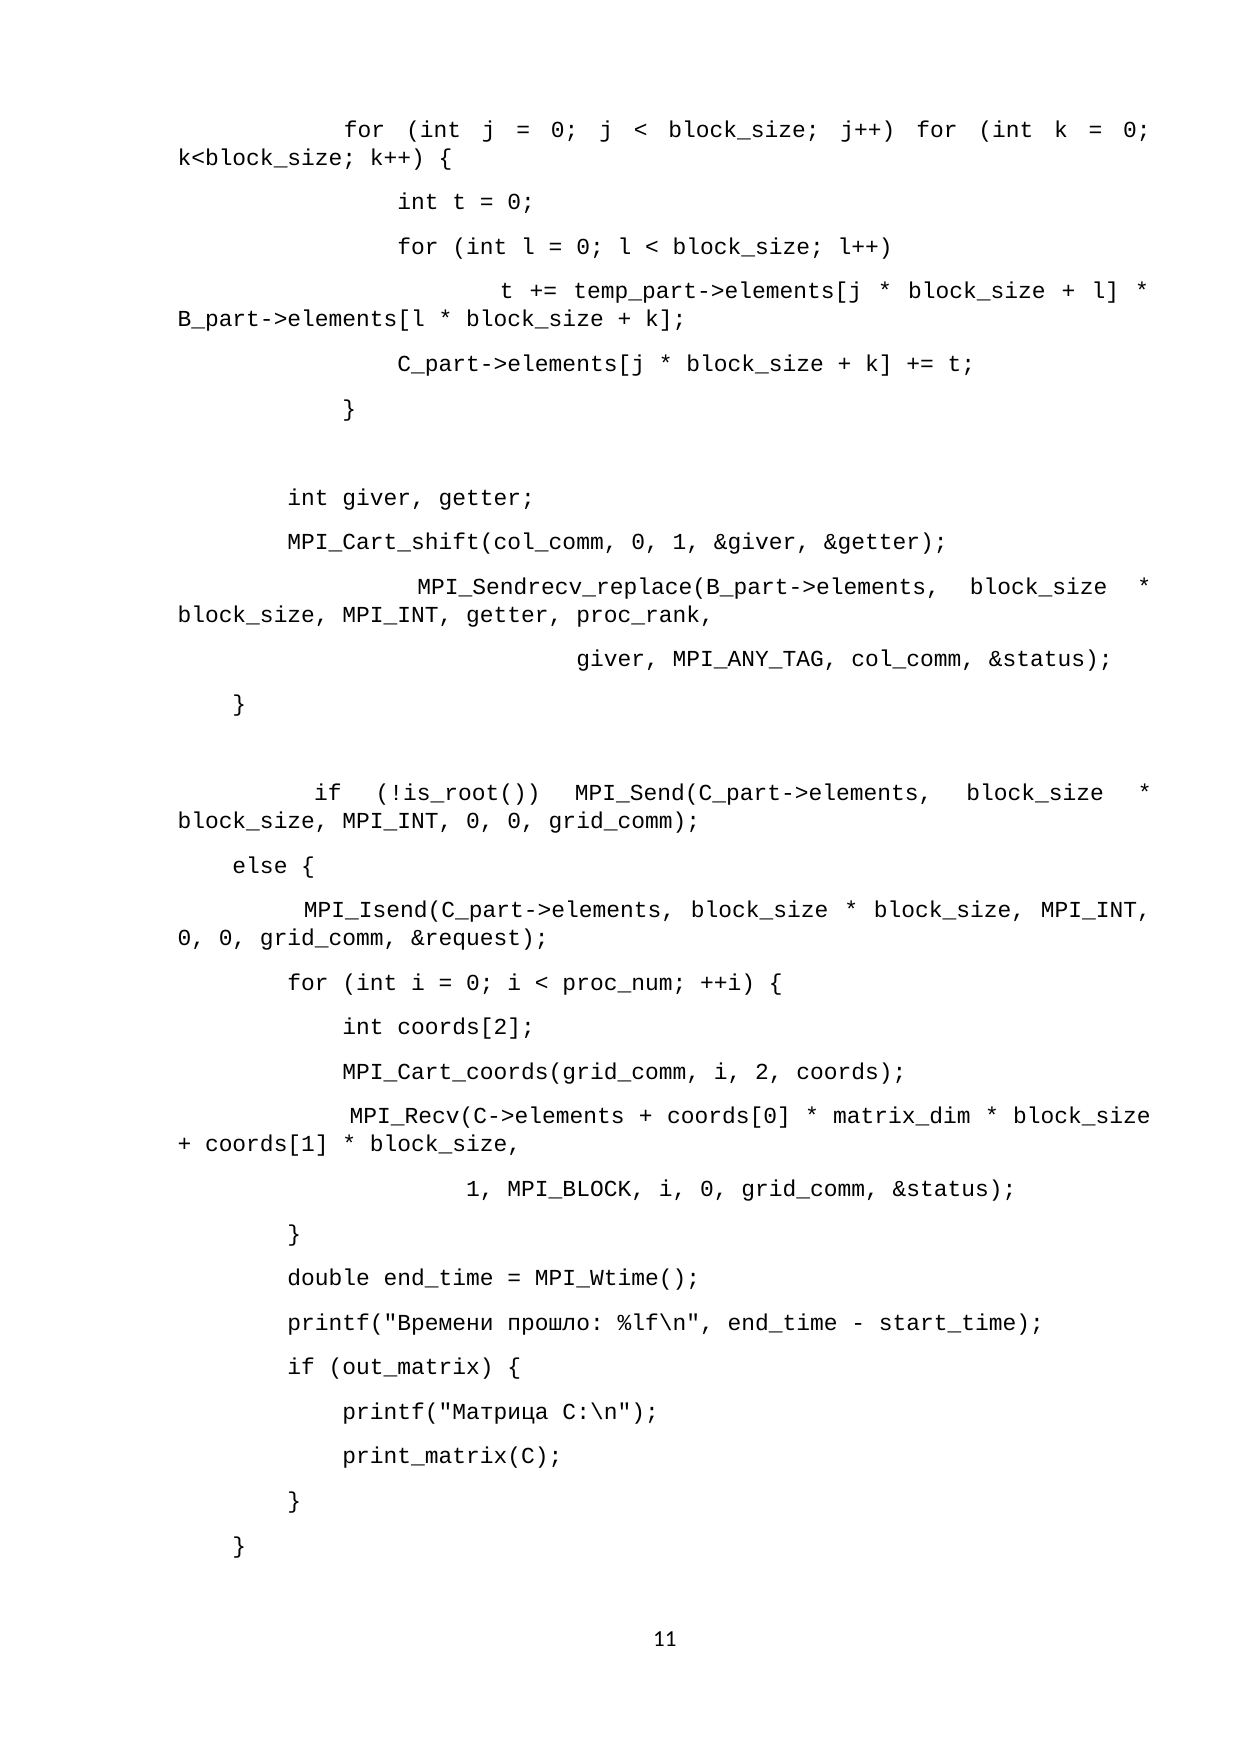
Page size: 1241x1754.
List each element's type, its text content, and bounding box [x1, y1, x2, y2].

text if (out_matrix) { [177, 1356, 1152, 1382]
text MPI_Sendrecv_replace(B_part->elements, block_size * block_size, MPI_INT, getter, proc_rank, [177, 575, 1152, 629]
text printf("Времени прошло: %lf\n", end_time - start_time); [177, 1311, 1152, 1337]
text } [177, 1222, 1152, 1248]
text } [177, 397, 1152, 423]
text giver, MPI_ANY_TAG, col_comm, &status); [177, 648, 1152, 674]
text MPI_Isend(C_part->elements, block_size * block_size, MPI_INT, 0, 0, grid_comm, &request); [177, 898, 1152, 952]
text printf("Матрица C:\n"); [177, 1400, 1152, 1426]
text t += temp_part->elements[j * block_size + l] * B_part->elements[l * block_size + k]; [177, 280, 1152, 334]
text MPI_Recv(C->elements + coords[0] * matrix_dim * block_size + coords[1] * block_size, [177, 1105, 1152, 1159]
text } [177, 692, 1152, 718]
text int coords[2]; [177, 1016, 1152, 1042]
text int giver, getter; [177, 486, 1152, 512]
text int t = 0; [177, 191, 1152, 217]
text else { [177, 854, 1152, 880]
text if (!is_root()) MPI_Send(C_part->elements, block_size * block_size, MPI_INT, 0, 0, grid_comm); [177, 781, 1152, 835]
text 1, MPI_BLOCK, i, 0, grid_comm, &status); [177, 1177, 1152, 1203]
text MPI_Cart_coords(grid_comm, i, 2, coords); [177, 1060, 1152, 1086]
text } [177, 1489, 1152, 1515]
text double end_time = MPI_Wtime(); [177, 1266, 1152, 1292]
text for (int i = 0; i < proc_num; ++i) { [177, 971, 1152, 997]
text for (int l = 0; l < block_size; l++) [177, 235, 1152, 261]
text } [177, 1534, 1152, 1560]
text MPI_Cart_shift(col_comm, 0, 1, &giver, &getter); [177, 531, 1152, 557]
text for (int j = 0; j < block_size; j++) for (int k = 0; k<block_size; k++) { [177, 118, 1152, 172]
text print_matrix(C); [177, 1445, 1152, 1471]
text C_part->elements[j * block_size + k] += t; [177, 352, 1152, 378]
